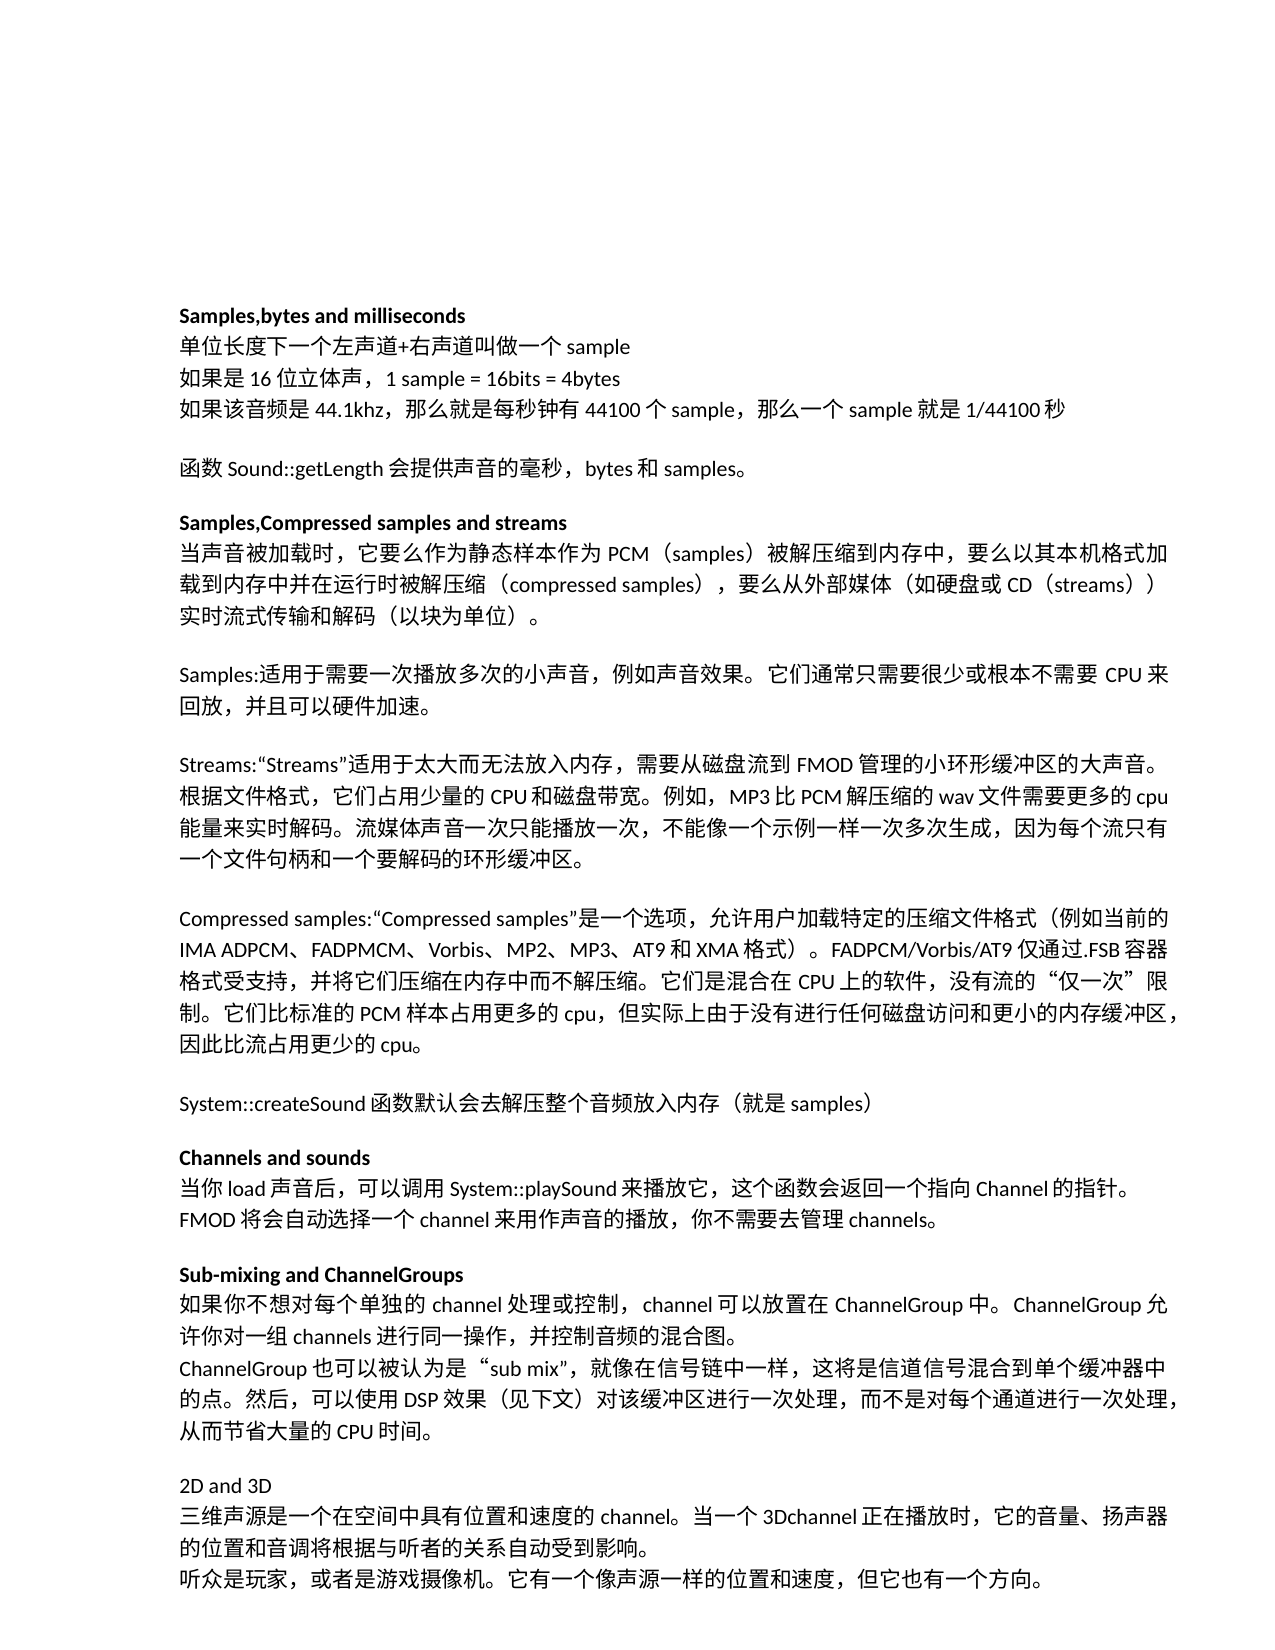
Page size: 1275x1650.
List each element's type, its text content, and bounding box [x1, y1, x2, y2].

text Streams:“Streams”适用于太大而无法放入内存，需要从磁盘流到FMOD管理的小环形缓冲区的大声音。根据文件格式，它们占用少量的CPU和磁盘带宽。例如，MP3比PCM解压缩的wav文件需要更多的cpu能量来实时解码。流媒体声音一次只能播放一次，不能像一个示例一样一次多次生成，因为每个流只有一个文件句柄和一个要解码的环形缓冲区。 [179, 747, 1169, 874]
text 单位长度下一个左声道+右声道叫做一个sample [179, 329, 1169, 361]
text 如果是16位立体声，1 sample = 16bits = 4bytes [179, 361, 1169, 392]
text FMOD将会自动选择一个channel来用作声音的播放，你不需要去管理channels。 [179, 1202, 1169, 1234]
text 函数Sound::getLength会提供声音的毫秒，bytes和samples。 [179, 451, 1169, 482]
text System::createSound函数默认会去解压整个音频放入内存（就是samples） [179, 1086, 1169, 1117]
text Samples:适用于需要一次播放多次的小声音，例如声音效果。它们通常只需要很少或根本不需要CPU来回放，并且可以硬件加速。 [179, 657, 1169, 721]
text Channels and sounds [179, 1144, 1169, 1171]
text 如果你不想对每个单独的channel处理或控制，channel可以放置在ChannelGroup中。ChannelGroup允许你对一组channels进行同一操作，并控制音频的混合图。 [179, 1287, 1169, 1351]
text Samples,Compressed samples and streams [179, 509, 1169, 536]
text 听众是玩家，或者是游戏摄像机。它有一个像声源一样的位置和速度，但它也有一个方向。 [179, 1562, 1169, 1594]
text ChannelGroup也可以被认为是“sub mix”，就像在信号链中一样，这将是信道信号混合到单个缓冲器中的点。然后，可以使用DSP效果（见下文）对该缓冲区进行一次处理，而不是对每个通道进行一次处理，从而节省大量的CPU时间。 [179, 1351, 1169, 1446]
text Sub-mixing and ChannelGroups [179, 1261, 1169, 1287]
text 三维声源是一个在空间中具有位置和速度的channel。当一个3Dchannel正在播放时，它的音量、扬声器的位置和音调将根据与听者的关系自动受到影响。 [179, 1499, 1169, 1562]
text 如果该音频是44.1khz，那么就是每秒钟有44100个sample，那么一个sample就是1/44100秒 [179, 392, 1169, 424]
text Samples,bytes and milliseconds [179, 302, 1169, 329]
text 当声音被加载时，它要么作为静态样本作为PCM（samples）被解压缩到内存中，要么以其本机格式加载到内存中并在运行时被解压缩（compressed samples），要么从外部媒体（如硬盘或CD（streams））实时流式传输和解码（以块为单位）。 [179, 536, 1169, 631]
text 当你load声音后，可以调用System::playSound来播放它，这个函数会返回一个指向Channel的指针。 [179, 1171, 1169, 1202]
text 2D and 3D [179, 1472, 1169, 1499]
text Compressed samples:“Compressed samples”是一个选项，允许用户加载特定的压缩文件格式（例如当前的IMA ADPCM、FADPMCM、Vorbis、MP2、MP3、AT9和XMA格式）。FADPCM/Vorbis/AT9仅通过.FSB容器格式受支持，并将它们压缩在内存中而不解压缩。它们是混合在CPU上的软件，没有流的“仅一次”限制。它们比标准的PCM样本占用更多的cpu，但实际上由于没有进行任何磁盘访问和更小的内存缓冲区，因此比流占用更少的cpu。 [179, 901, 1169, 1059]
